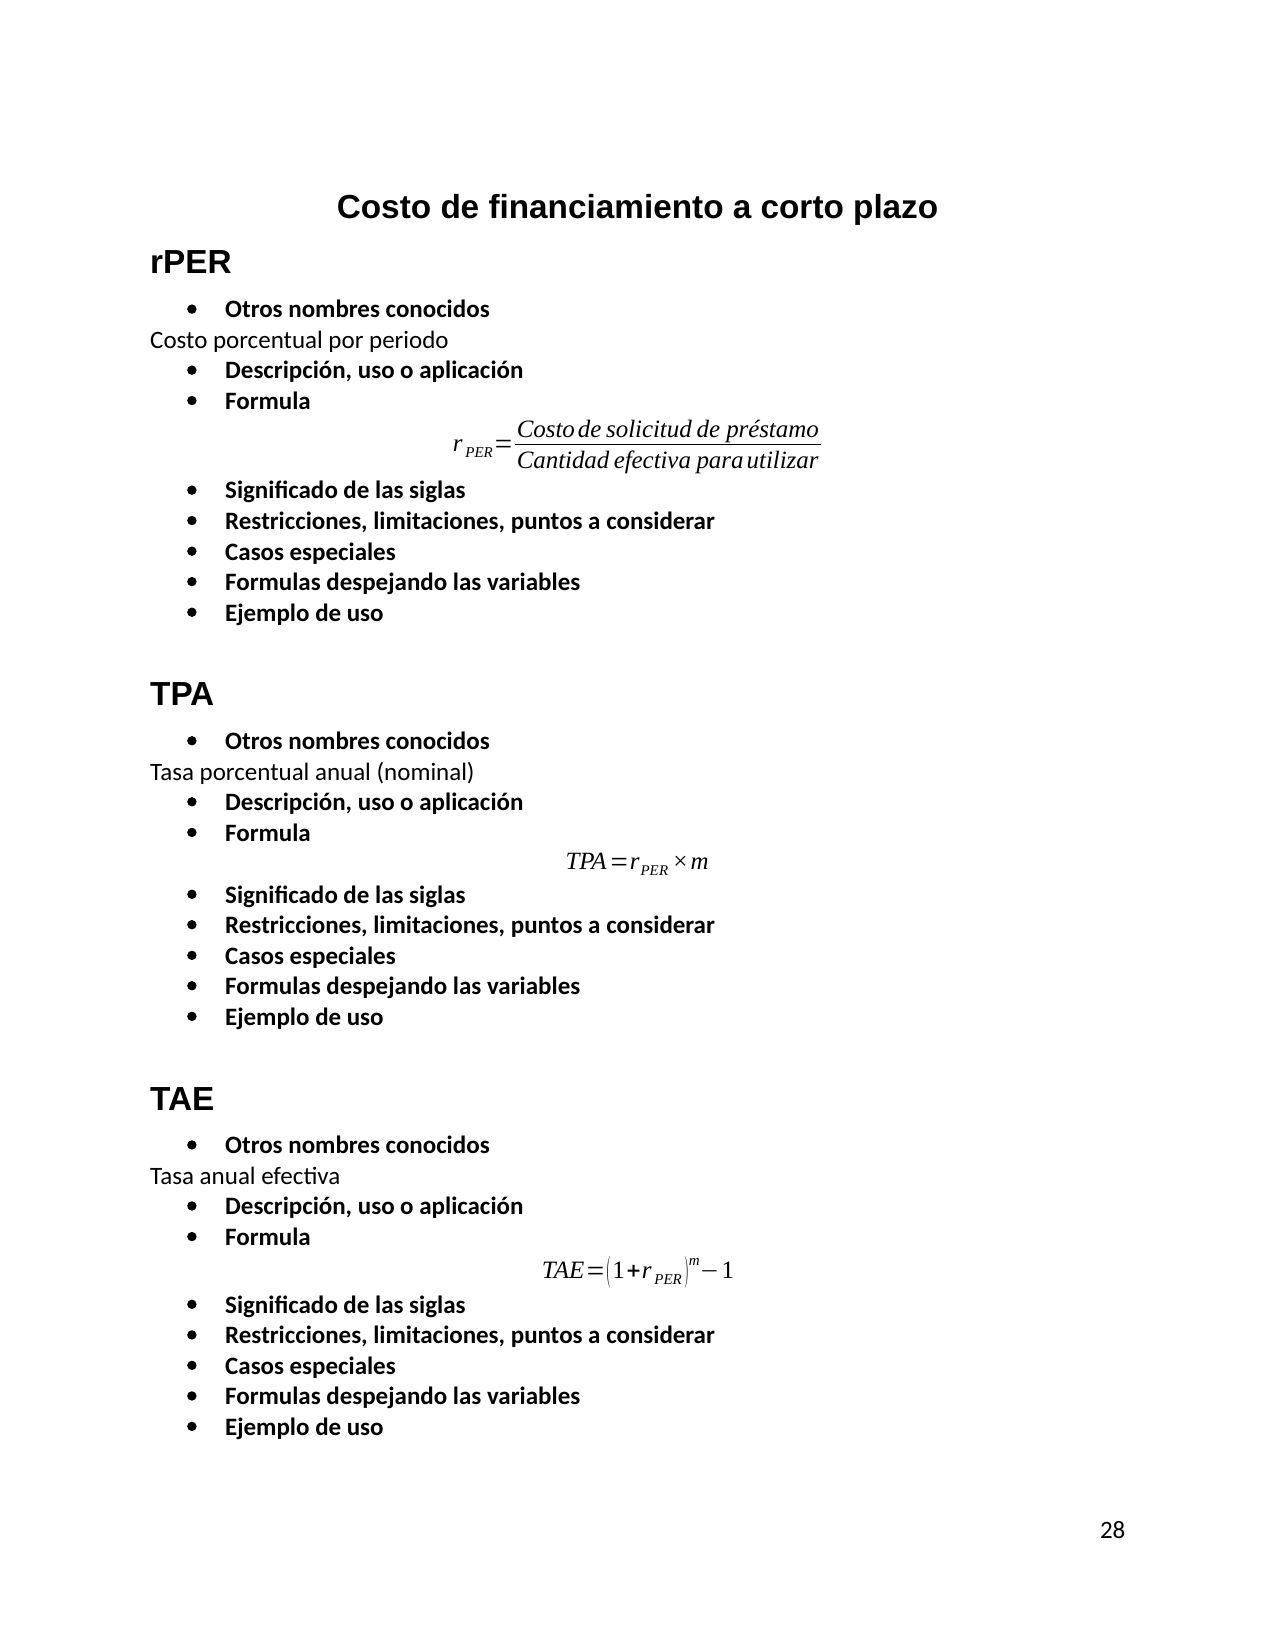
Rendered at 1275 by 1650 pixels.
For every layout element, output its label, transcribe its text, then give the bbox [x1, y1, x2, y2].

list Formulas despejando las variables [187, 970, 1125, 1001]
subtitle Costo de financiamiento a corto plazo [150, 187, 1125, 226]
subtitle TAE [150, 1078, 1125, 1117]
subtitle TPA [150, 674, 1125, 713]
list Formula [187, 385, 1125, 416]
list Formula [187, 817, 1125, 847]
list Restricciones, limitaciones, puntos a considerar [187, 505, 1125, 536]
subtitle rPER [150, 243, 1125, 281]
list Ejemplo de uso [187, 597, 1125, 627]
list Otros nombres conocidos [187, 1129, 1125, 1160]
list Descripción, uso o aplicación [187, 1191, 1125, 1221]
list Descripción, uso o aplicación [187, 786, 1125, 817]
list Formula [187, 1221, 1125, 1252]
text Costo porcentual por periodo [150, 324, 1125, 354]
list Otros nombres conocidos [187, 725, 1125, 756]
list Casos especiales [187, 940, 1125, 970]
list Ejemplo de uso [187, 1001, 1125, 1031]
list Ejemplo de uso [187, 1411, 1125, 1441]
list Significado de las siglas [187, 879, 1125, 909]
list Casos especiales [187, 536, 1125, 566]
list Descripción, uso o aplicación [187, 354, 1125, 385]
text Tasa porcentual anual (nominal) [150, 756, 1125, 786]
text Tasa anual efectiva [150, 1160, 1125, 1191]
list Otros nombres conocidos [187, 293, 1125, 324]
list Restricciones, limitaciones, puntos a considerar [187, 1319, 1125, 1350]
list Formulas despejando las variables [187, 566, 1125, 597]
list Formulas despejando las variables [187, 1380, 1125, 1411]
list Restricciones, limitaciones, puntos a considerar [187, 909, 1125, 940]
list Casos especiales [187, 1350, 1125, 1380]
list Significado de las siglas [187, 474, 1125, 505]
list Significado de las siglas [187, 1289, 1125, 1319]
